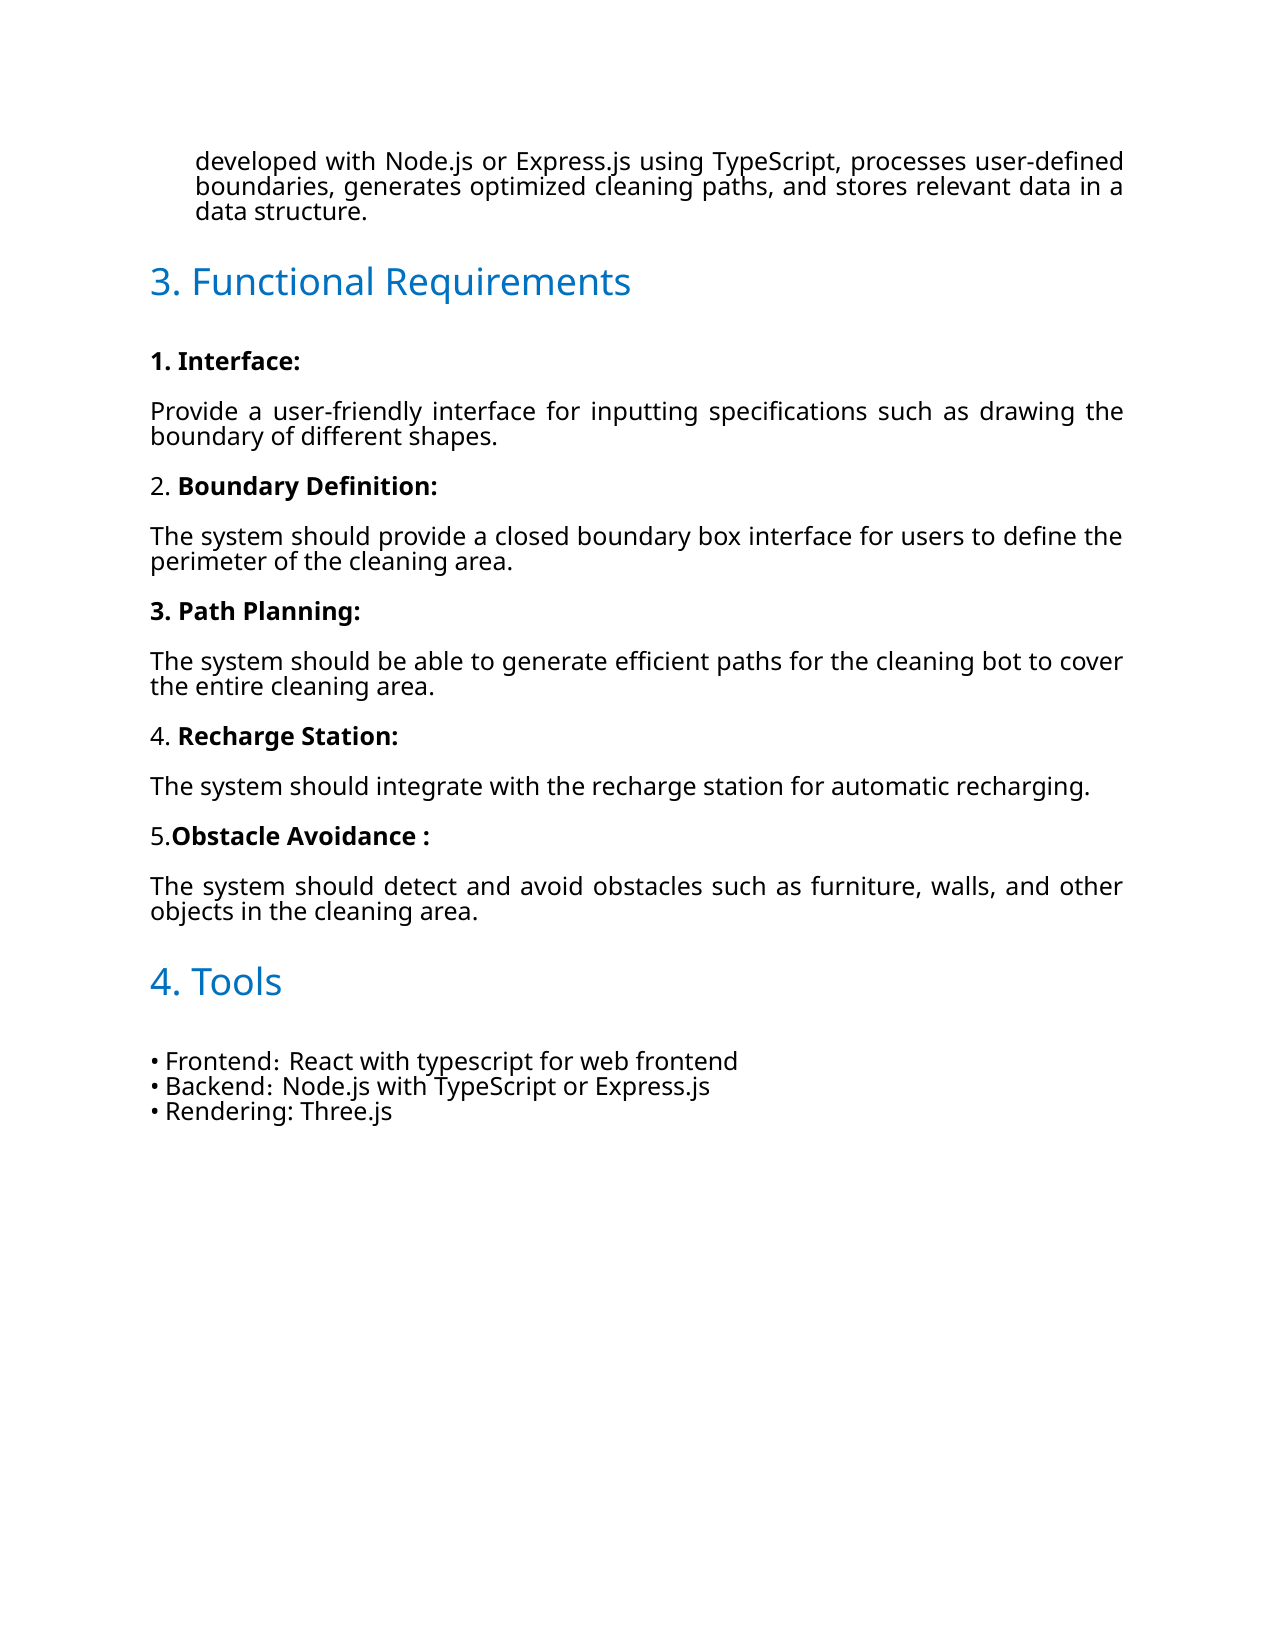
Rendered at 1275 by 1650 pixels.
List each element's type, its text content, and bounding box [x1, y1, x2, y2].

text Provide a user-friendly interface for inputting specifications such as drawing the boundary of different shapes. [150, 400, 1125, 450]
list Backend: Node.js with TypeScript or Express.js [150, 1075, 1125, 1100]
list Frontend: React with typescript for web frontend [150, 1050, 1125, 1075]
text 3. Functional Requirements [449, 275, 1125, 300]
text 4. Recharge Station: [150, 725, 1125, 750]
text The system should integrate with the recharge station for automatic recharging. [150, 775, 1125, 800]
text 4. Tools [150, 975, 1125, 1000]
list Rendering: Three.js [150, 1100, 1125, 1125]
text The system should be able to generate efficient paths for the cleaning bot to cover the entire cleaning area. [150, 650, 1125, 700]
text The system should provide a closed boundary box interface for users to define the perimeter of the cleaning area. [150, 525, 1125, 575]
text 2. Boundary Definition: [150, 475, 1125, 500]
text 5.Obstacle Avoidance : [150, 825, 1125, 850]
text The system should detect and avoid obstacles such as furniture, walls, and other objects in the cleaning area. [150, 875, 1125, 925]
text 3. Functional Requirements [150, 275, 446, 300]
text 1. Interface: [150, 350, 1125, 375]
text 3. Path Planning: [150, 600, 1125, 625]
